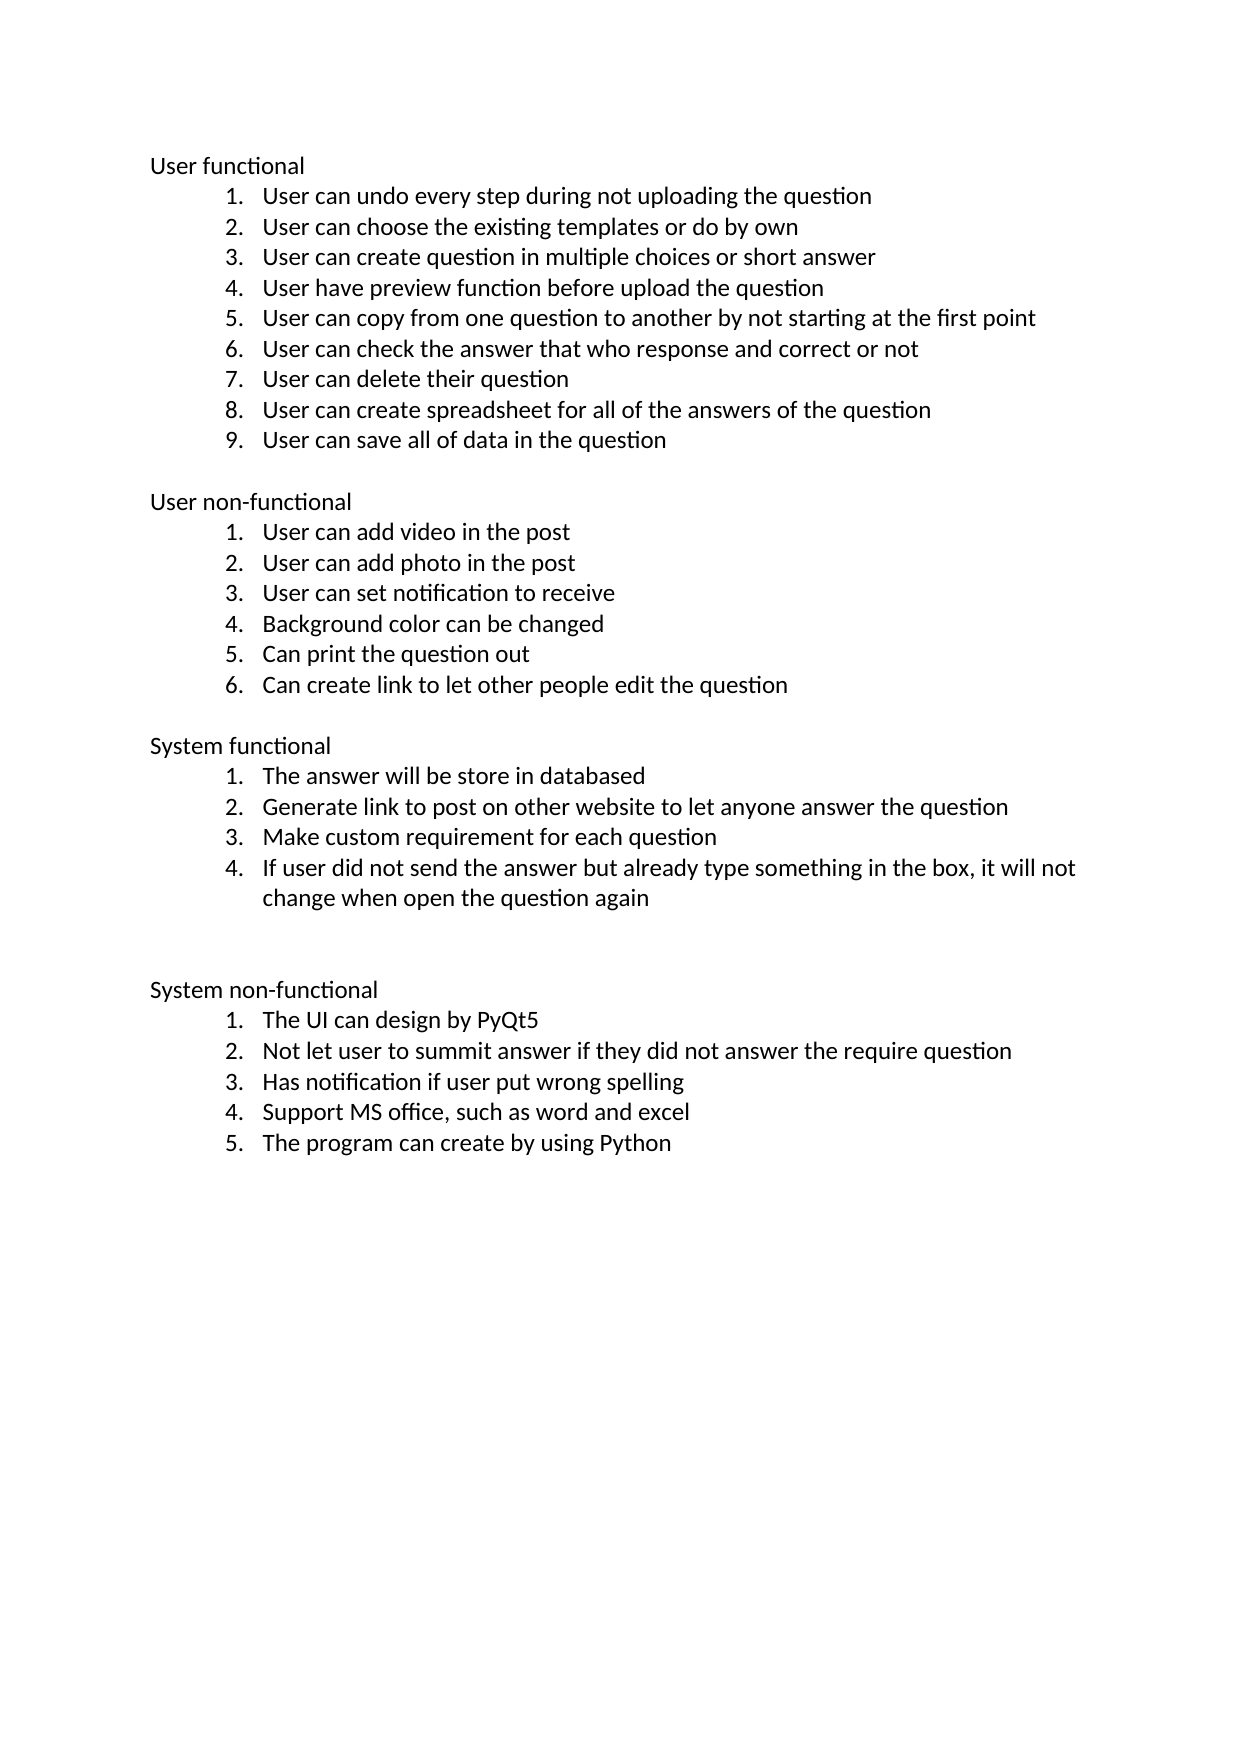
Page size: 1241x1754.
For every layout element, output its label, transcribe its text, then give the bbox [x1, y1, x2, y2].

list User can add photo in the post [225, 547, 1090, 577]
list Support MS office, such as word and excel [225, 1096, 1090, 1127]
list Not let user to summit answer if they did not answer the require question [225, 1035, 1090, 1066]
list User can choose the existing templates or do by own [225, 211, 1090, 242]
list The answer will be store in databased [225, 760, 1090, 791]
list Can print the question out [225, 638, 1090, 669]
list If user did not send the answer but already type something in the box, it will not change when open the question again [225, 852, 1090, 913]
list The program can create by using Python [225, 1127, 1090, 1157]
list User can create spreadsheet for all of the answers of the question [225, 394, 1090, 425]
list Make custom requirement for each question [225, 821, 1090, 852]
list Background color can be changed [225, 608, 1090, 638]
list Has notification if user put wrong spelling [225, 1066, 1090, 1096]
list User can undo every step during not uploading the question [225, 181, 1090, 211]
list Generate link to post on other website to let anyone answer the question [225, 791, 1090, 821]
text System functional [150, 730, 1090, 760]
list The UI can design by PyQt5 [225, 1004, 1090, 1035]
list User can delete their question [225, 364, 1090, 394]
list User can check the answer that who response and correct or not [225, 333, 1090, 364]
text User non-functional [150, 486, 1090, 516]
list User can save all of data in the question [225, 425, 1090, 455]
list User can copy from one question to another by not starting at the first point [225, 303, 1090, 333]
text System non-functional [150, 974, 1090, 1004]
list User have preview function before upload the question [225, 272, 1090, 303]
text User functional [150, 150, 1090, 181]
list User can create question in multiple choices or short answer [225, 242, 1090, 272]
list Can create link to let other people edit the question [225, 669, 1090, 699]
list User can set notification to receive [225, 577, 1090, 608]
list User can add video in the post [225, 516, 1090, 547]
